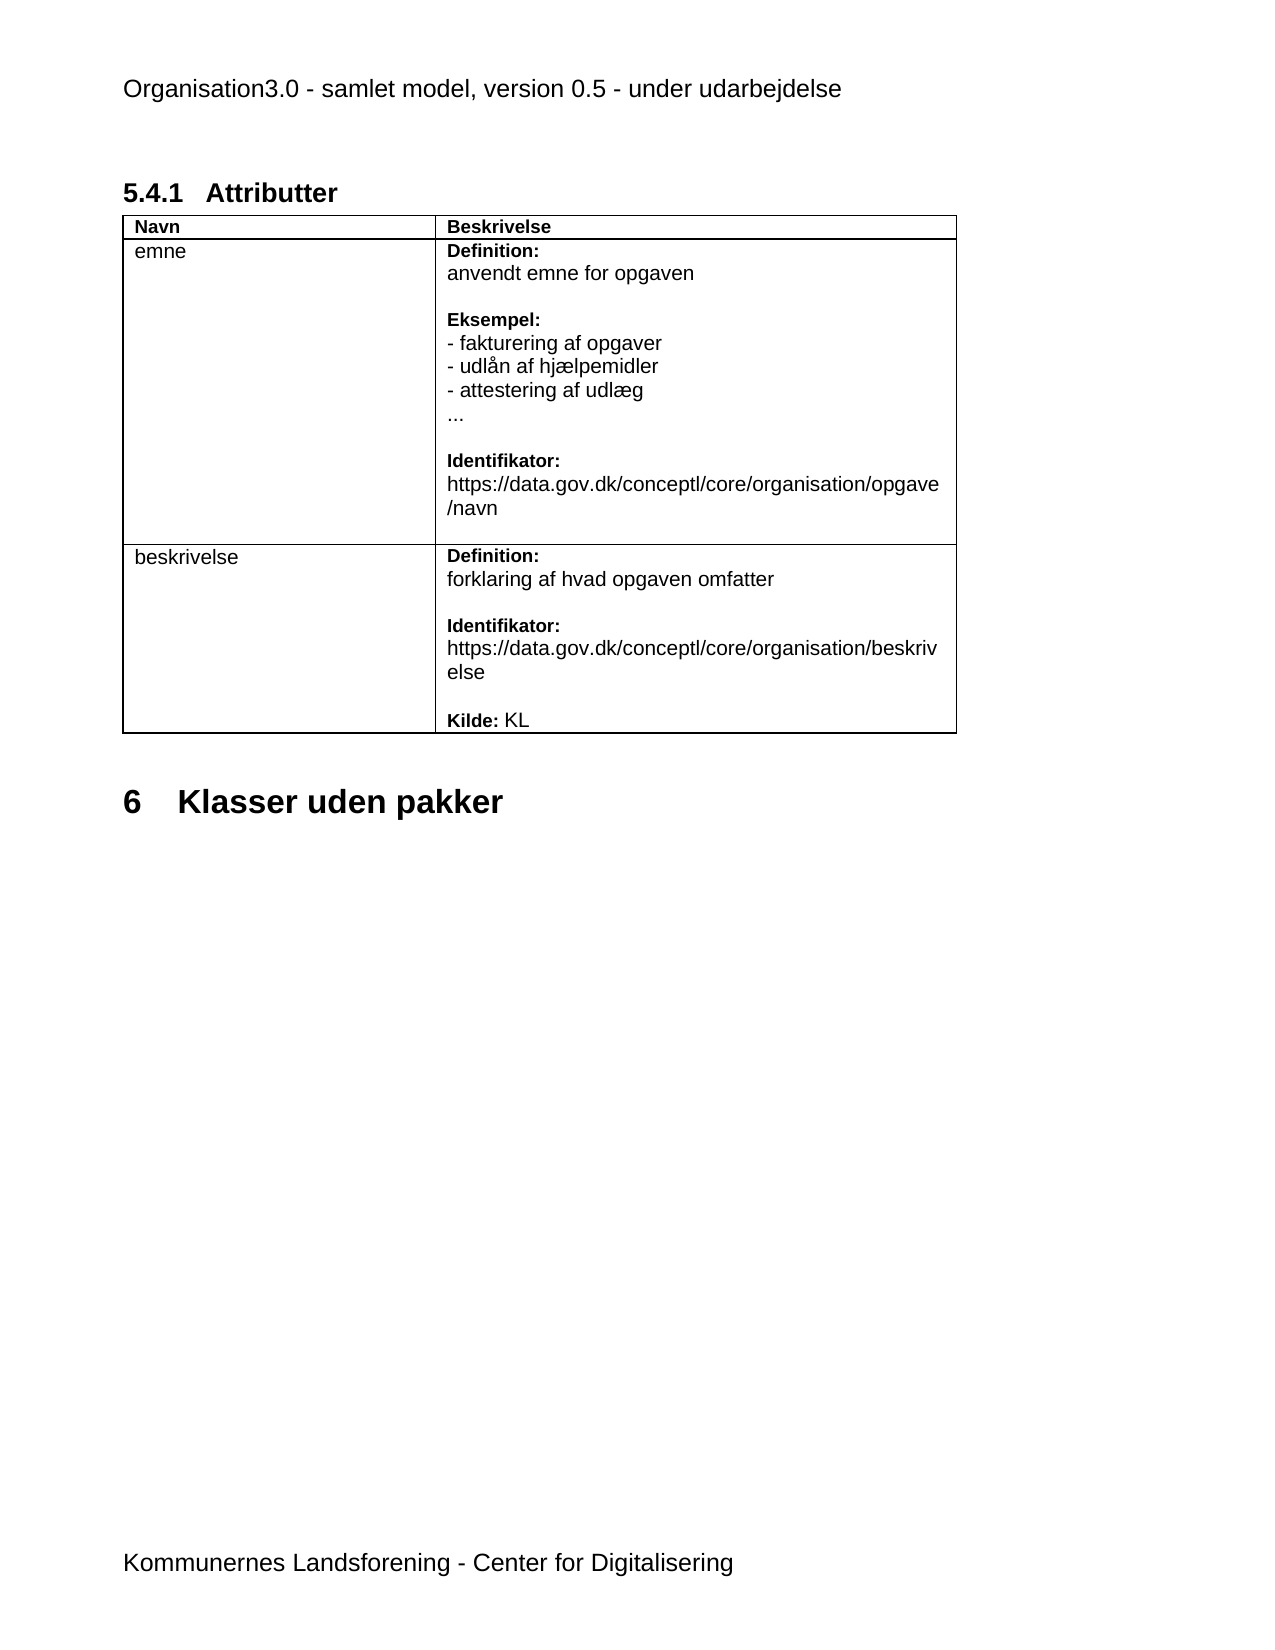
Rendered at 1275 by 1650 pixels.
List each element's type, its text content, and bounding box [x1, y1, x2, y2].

table_cell beskrivelse [124, 545, 435, 732]
table_cell Definition: anvendt emne for opgaven Eksempel: - fakturering af opgaver - udlån af hjælpemidler - attestering af udlæg ... Identifikator: https://data.gov.dk/conceptl/core/organisation/opgave/navn [436, 240, 956, 544]
text Attributter [123, 177, 1177, 208]
table_header Navn [124, 216, 435, 238]
table_cell Definition: forklaring af hvad opgaven omfatter Identifikator: https://data.gov.dk/conceptl/core/organisation/beskrivelse Kilde: KL [436, 545, 956, 732]
table_cell emne [124, 240, 435, 544]
table_header Beskrivelse [436, 216, 956, 238]
text Klasser uden pakker [123, 783, 1177, 821]
